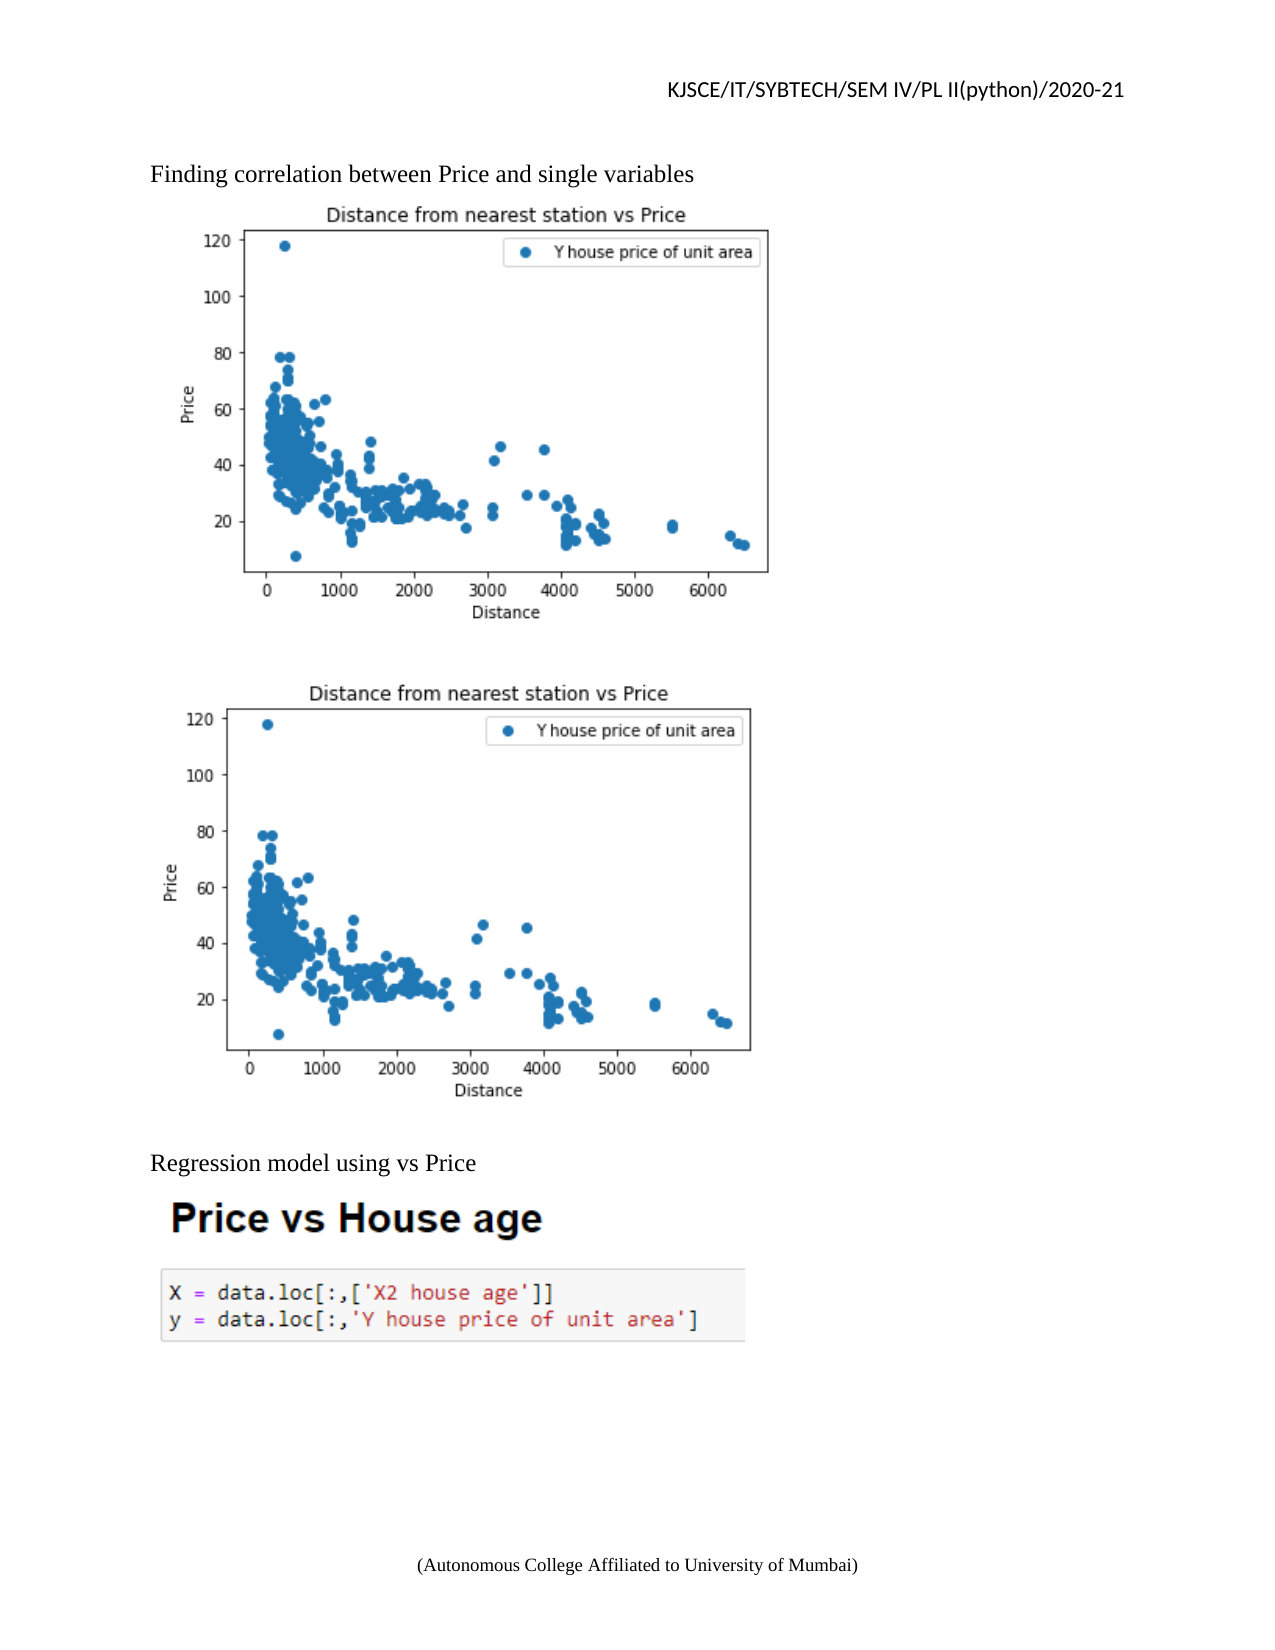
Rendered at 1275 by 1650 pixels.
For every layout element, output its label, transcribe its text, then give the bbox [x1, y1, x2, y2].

picture [150, 195, 869, 664]
picture [150, 1184, 746, 1350]
picture [150, 671, 817, 1142]
subtitle Regression model using vs Price [150, 1148, 1124, 1177]
subtitle Finding correlation between Price and single variables [150, 159, 1124, 188]
